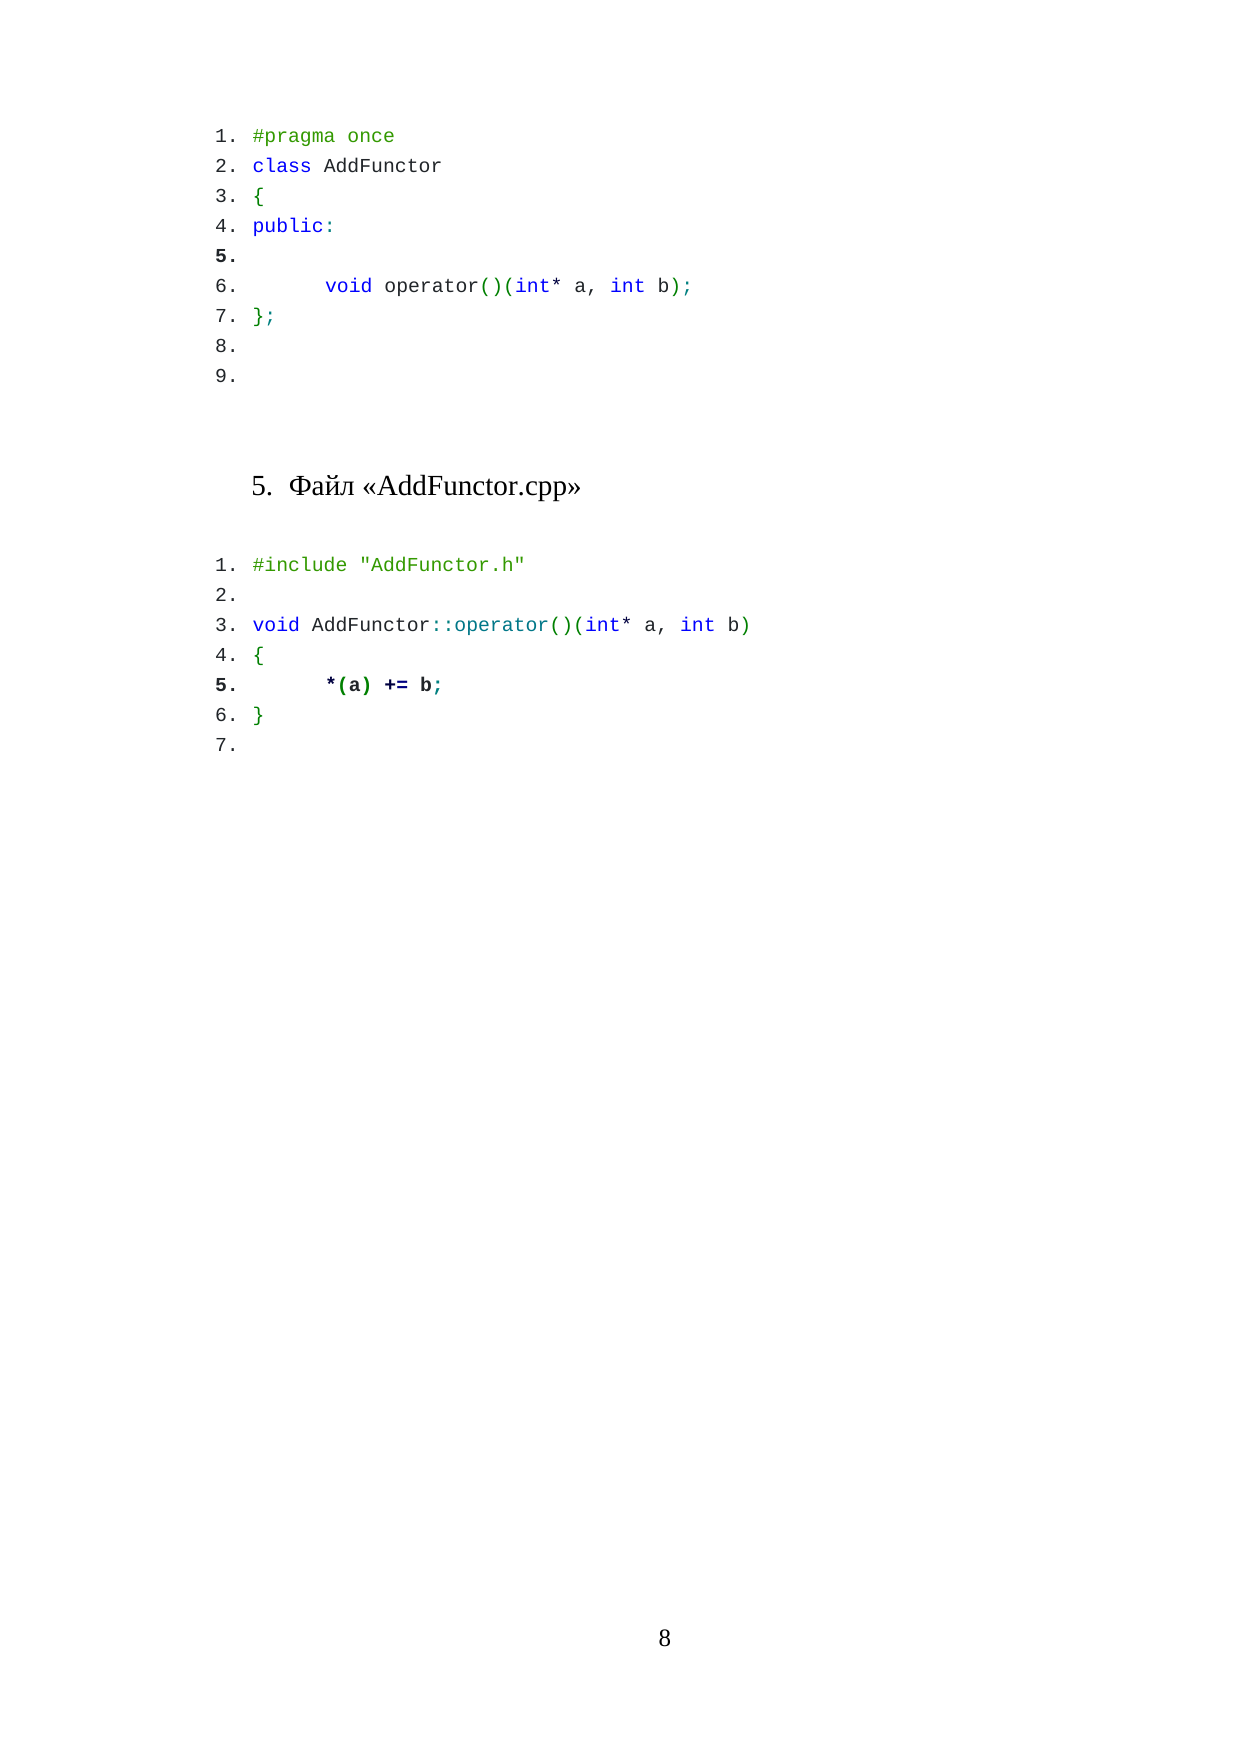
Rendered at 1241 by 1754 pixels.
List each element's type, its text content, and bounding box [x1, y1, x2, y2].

list public: [215, 208, 1152, 238]
list *(a) += b; [215, 667, 1152, 697]
list } [215, 697, 1152, 727]
list #include "AddFunctor.h" [215, 547, 1152, 577]
list { [215, 178, 1152, 208]
list #pragma once [215, 118, 1152, 148]
list class AddFunctor [215, 148, 1152, 178]
list }; [215, 298, 1152, 328]
list Файл «AddFunctor.cpp» [251, 468, 1152, 501]
list { [215, 637, 1152, 667]
list void AddFunctor::operator()(int* a, int b) [215, 607, 1152, 637]
list void operator()(int* a, int b); [215, 268, 1152, 298]
